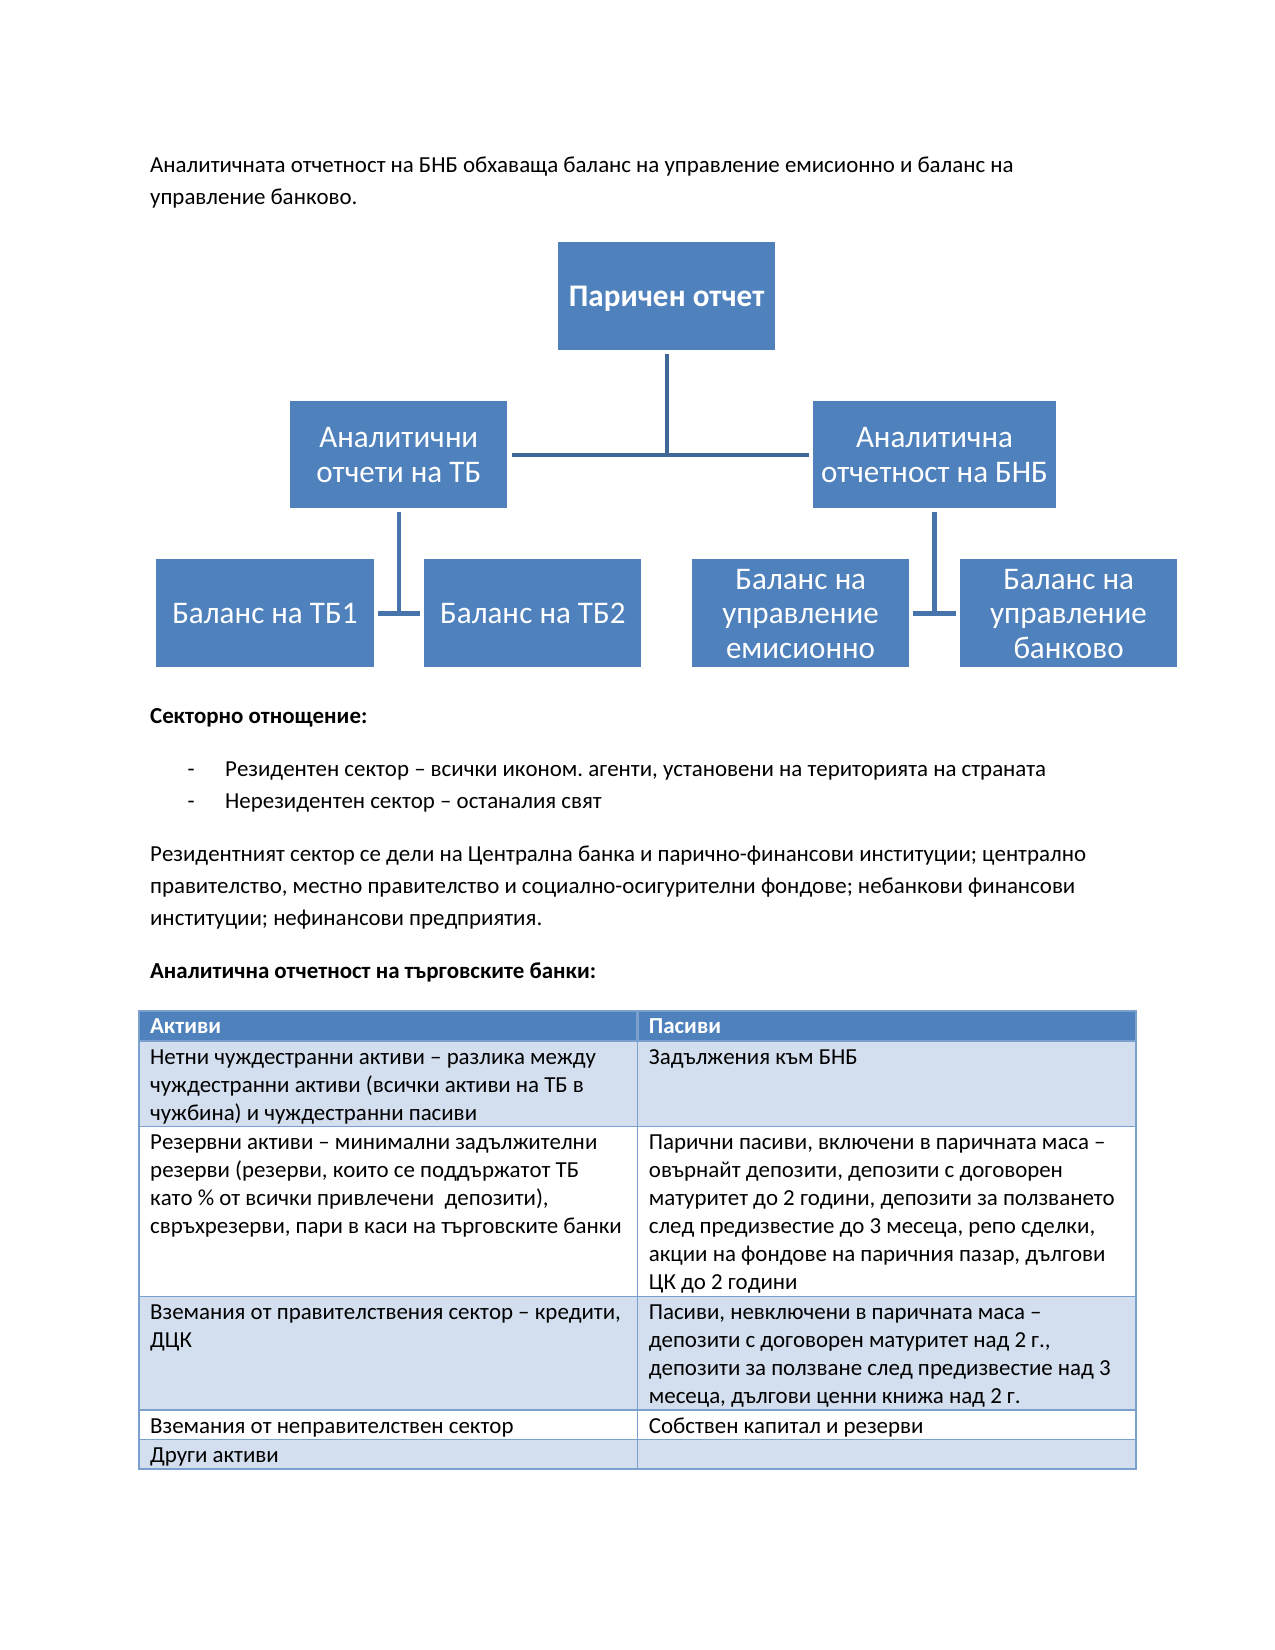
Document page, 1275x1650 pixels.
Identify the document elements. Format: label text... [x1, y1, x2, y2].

table_cell Нетни чуждестранни активи – разлика между чуждестранни активи (всички активи на ТБ в чужбина) и чуждестранни пасиви [140, 1042, 637, 1126]
text Резидентният сектор се дели на Централна банка и парично-финансови институции; централно правителство, местно правителство и социално-осигурителни фондове; небанкови финансови институции; нефинансови предприятия. [150, 839, 1125, 932]
text Аналитична отчетност на търговските банки: [150, 957, 1125, 984]
table_cell Други активи [140, 1440, 637, 1468]
table_cell Вземания от правителствения сектор – кредити, ДЦК [140, 1297, 637, 1409]
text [150, 150, 1125, 210]
table_header Пасиви [639, 1012, 1135, 1040]
table_header Активи [140, 1012, 636, 1040]
table_cell Парични пасиви, включени в паричната маса – овърнайт депозити, депозити с договорен матуритет до 2 години, депозити за ползването след предизвестие до 3 месеца, репо сделки, акции на фондове на паричния пазар, дългови ЦК до 2 години [638, 1127, 1135, 1296]
list Нерезидентен сектор – останалия свят [187, 786, 1125, 814]
table_cell Резервни активи – минимални задължителни резерви (резерви, които се поддържатот ТБ като % от всички привлечени депозити), свръхрезерви, пари в каси на търговските банки [140, 1127, 637, 1296]
table_cell Собствен капитал и резерви [638, 1411, 1135, 1439]
list Резидентен сектор – всички иконом. агенти, установени на територията на страната [187, 754, 1125, 782]
table_cell Задължения към БНБ [638, 1042, 1135, 1126]
table_cell Пасиви, невключени в паричната маса – депозити с договорен матуритет над 2 г., депозити за ползване след предизвестие над 3 месеца, дългови ценни книжа над 2 г. [638, 1297, 1135, 1409]
table_cell [638, 1440, 1135, 1468]
table_cell Вземания от неправителствен сектор [140, 1411, 637, 1439]
text Секторно отнощение: [150, 701, 1125, 729]
